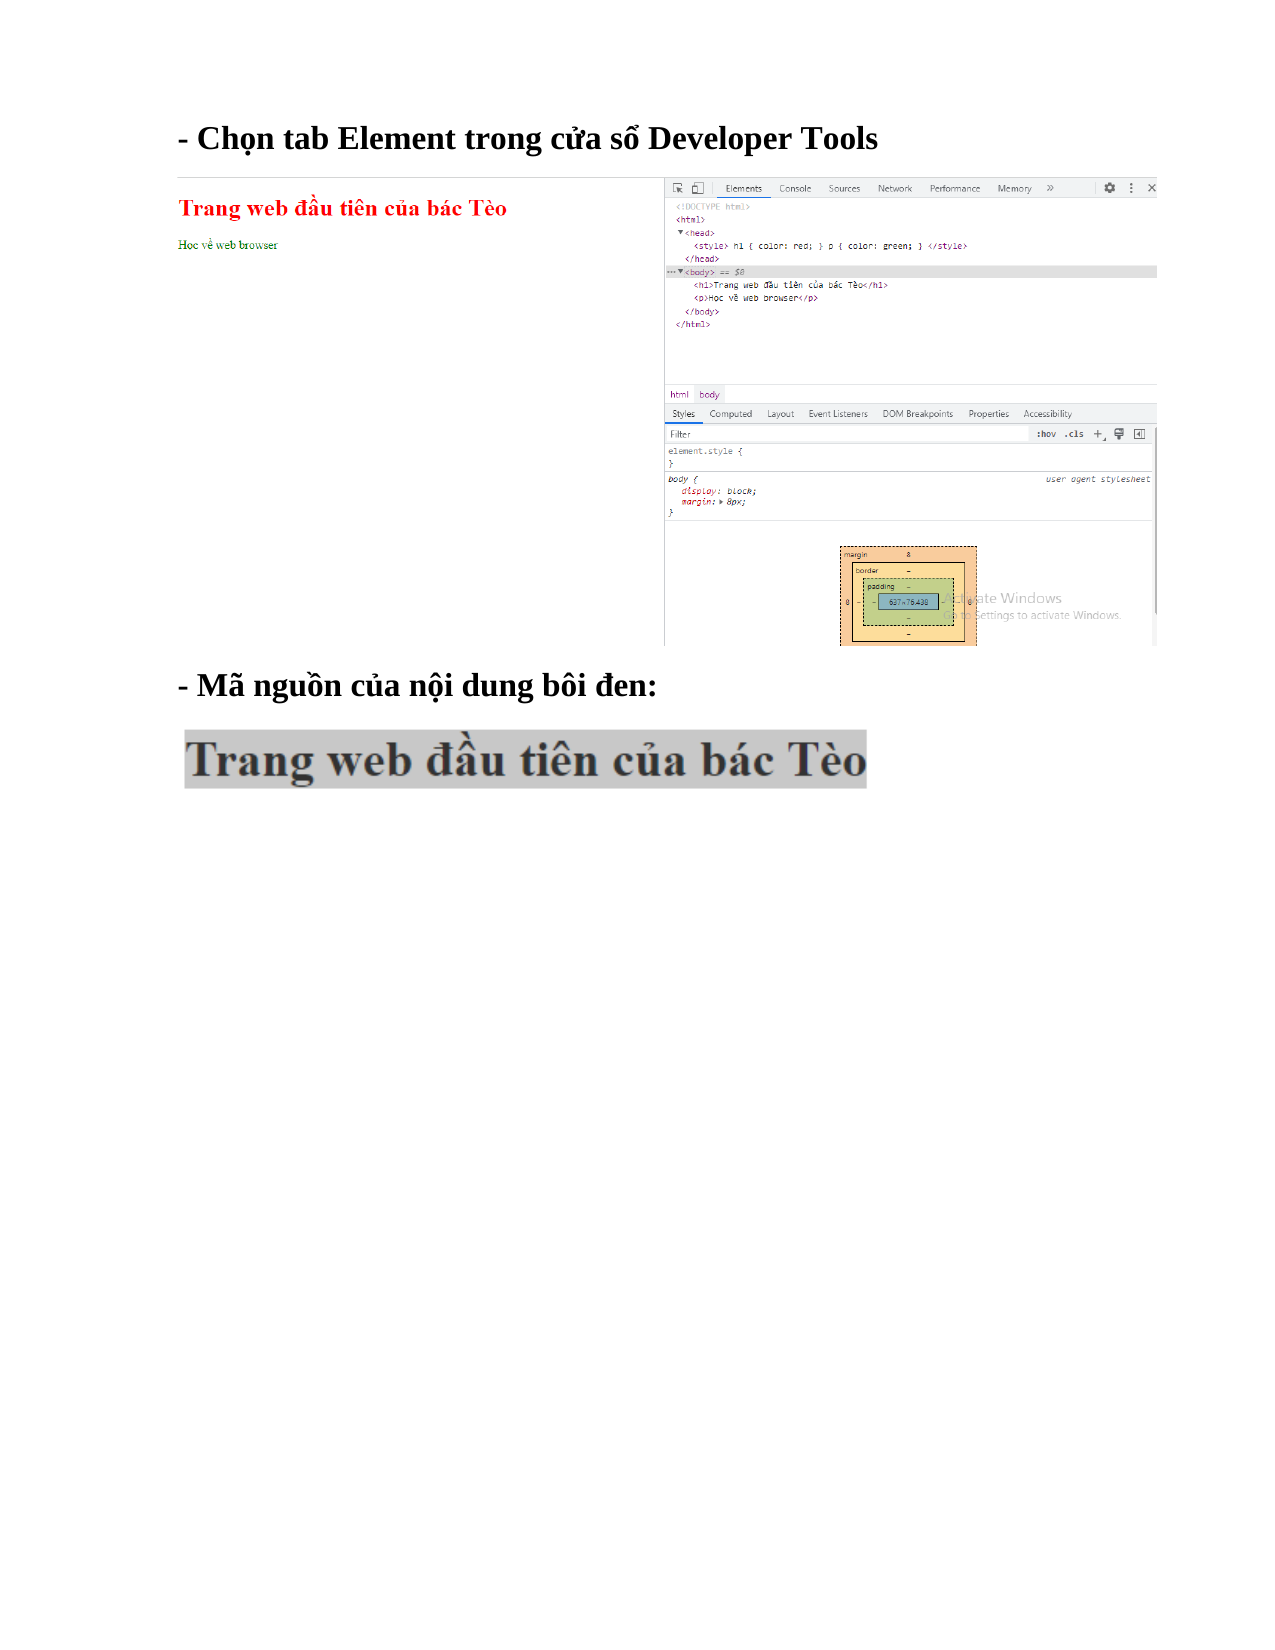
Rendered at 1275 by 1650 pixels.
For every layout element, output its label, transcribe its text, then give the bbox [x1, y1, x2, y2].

picture [177, 176, 1157, 646]
picture [177, 722, 878, 800]
text - Mã nguồn của nội dung bôi đen: [177, 665, 1157, 703]
text - Chọn tab Element trong cửa sổ Developer Tools [177, 118, 1157, 156]
